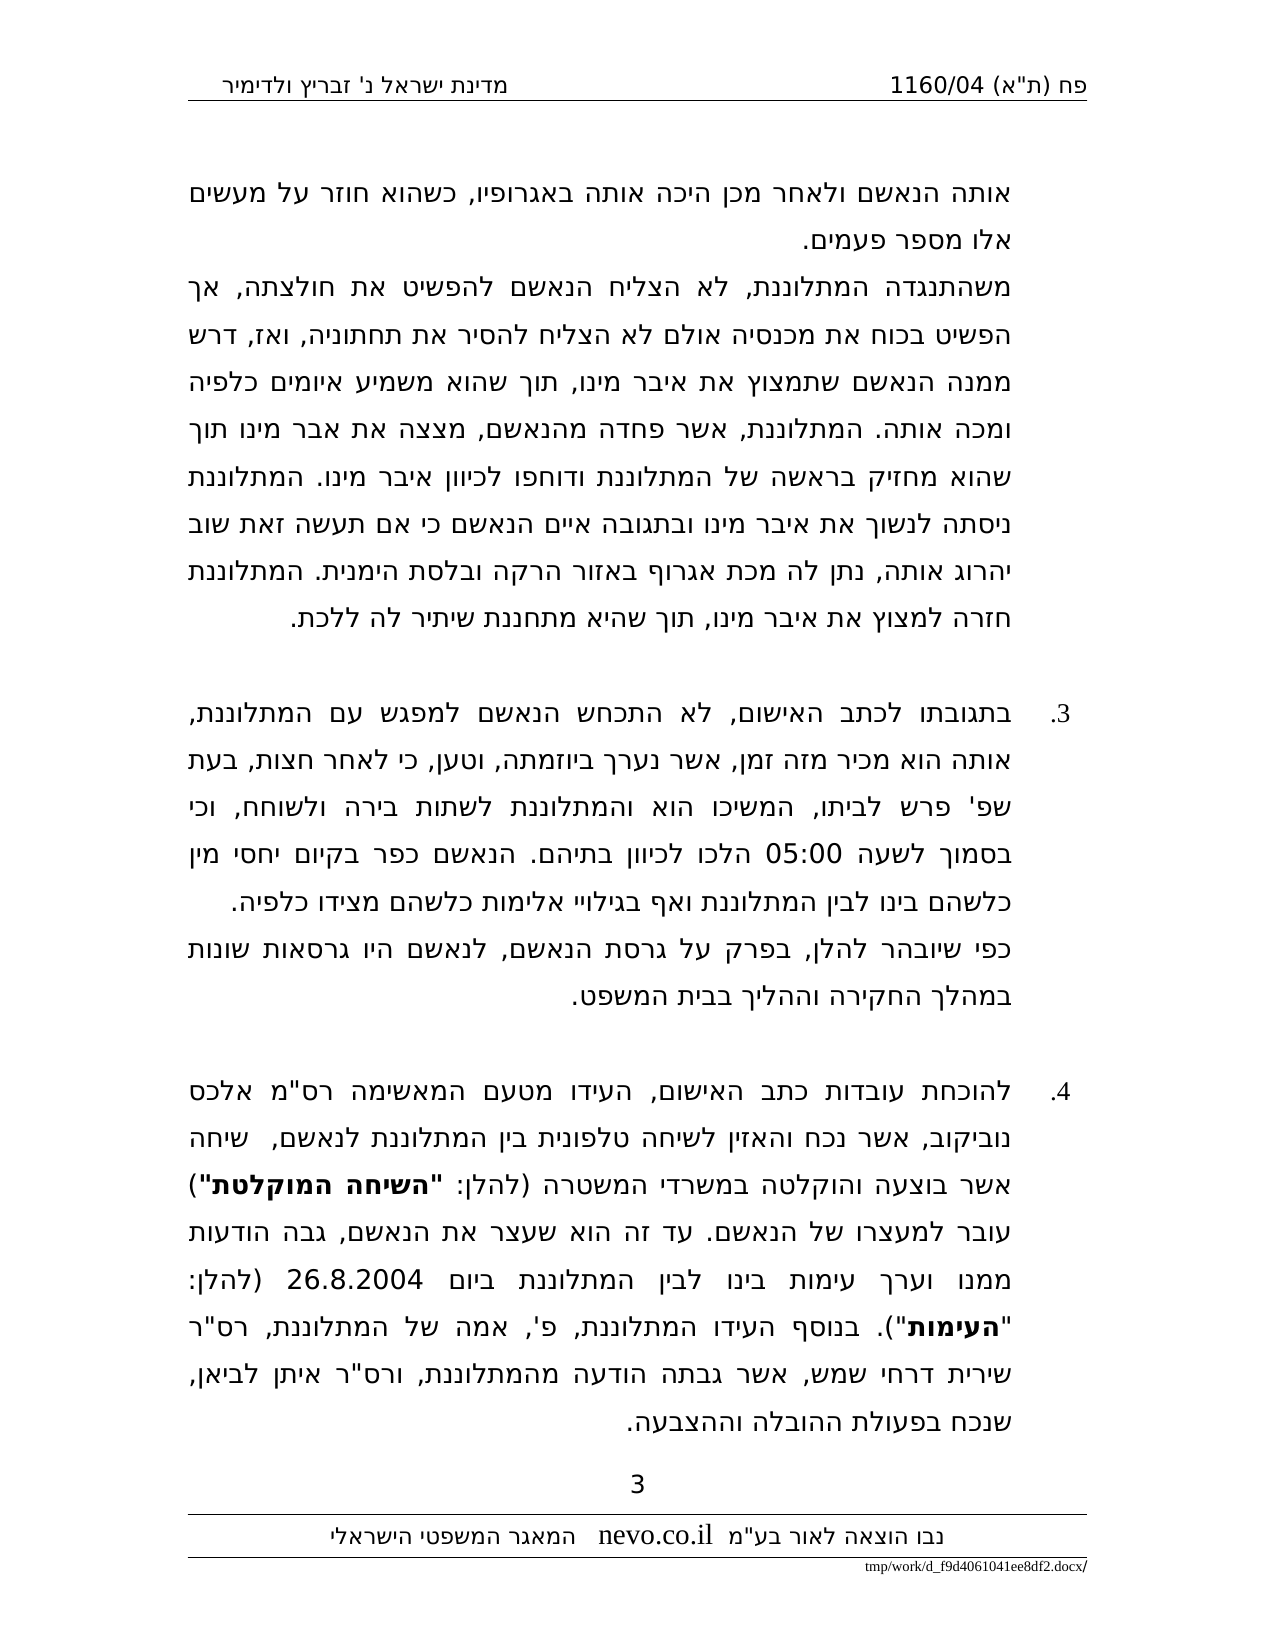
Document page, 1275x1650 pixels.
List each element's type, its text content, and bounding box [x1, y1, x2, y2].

text משהתנגדה המתלוננת, לא הצליח הנאשם להפשיט את חולצתה, אך הפשיט בכוח את מכנסיה אולם לא הצליח להסיר את תחתוניה, ואז, דרש ממנה הנאשם שתמצוץ את איבר מינו, תוך שהוא משמיע איומים כלפיה ומכה אותה. המתלוננת, אשר פחדה מהנאשם, מצצה את אבר מינו תוך שהוא מחזיק בראשה של המתלוננת ודוחפו לכיוון איבר מינו. המתלוננת ניסתה לנשוך את איבר מינו ובתגובה איים הנאשם כי אם תעשה זאת שוב יהרוג אותה, נתן לה מכת אגרוף באזור הרקה ובלסת הימנית. המתלוננת חזרה למצוץ את איבר מינו, תוך שהיא מתחננת שיתיר לה ללכת. [187, 272, 1012, 634]
list להוכחת עובדות כתב האישום, העידו מטעם המאשימה רס"מ אלכס נוביקוב, אשר נכח והאזין לשיחה טלפונית בין המתלוננת לנאשם, שיחה אשר בוצעה והוקלטה במשרדי המשטרה (להלן: "השיחה המוקלטת") עובר למעצרו של הנאשם. עד זה הוא שעצר את הנאשם, גבה הודעות ממנו וערך עימות בינו לבין המתלוננת ביום 26.8.2004 (להלן: "העימות"). בנוסף העידו המתלוננת, פ', אמה של המתלוננת, רס"ר שירית דרחי שמש, אשר גבתה הודעה מהמתלוננת, ורס"ר איתן לביאן, שנכח בפעולת ההובלה וההצבעה. [187, 1075, 1050, 1437]
text כפי שיובהר להלן, בפרק על גרסת הנאשם, לנאשם היו גרסאות שונות במהלך החקירה וההליך בבית המשפט. [187, 933, 1012, 1012]
list בתגובתו לכתב האישום, לא התכחש הנאשם למפגש עם המתלוננת, אותה הוא מכיר מזה זמן, אשר נערך ביוזמתה, וטען, כי לאחר חצות, בעת שפ' פרש לביתו, המשיכו הוא והמתלוננת לשתות בירה ולשוחח, וכי בסמוך לשעה 05:00 הלכו לכיוון בתיהם. הנאשם כפר בקיום יחסי מין כלשהם בינו לבין המתלוננת ואף בגילויי אלימות כלשהם מצידו כלפיה. [187, 697, 1050, 918]
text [187, 177, 1012, 256]
